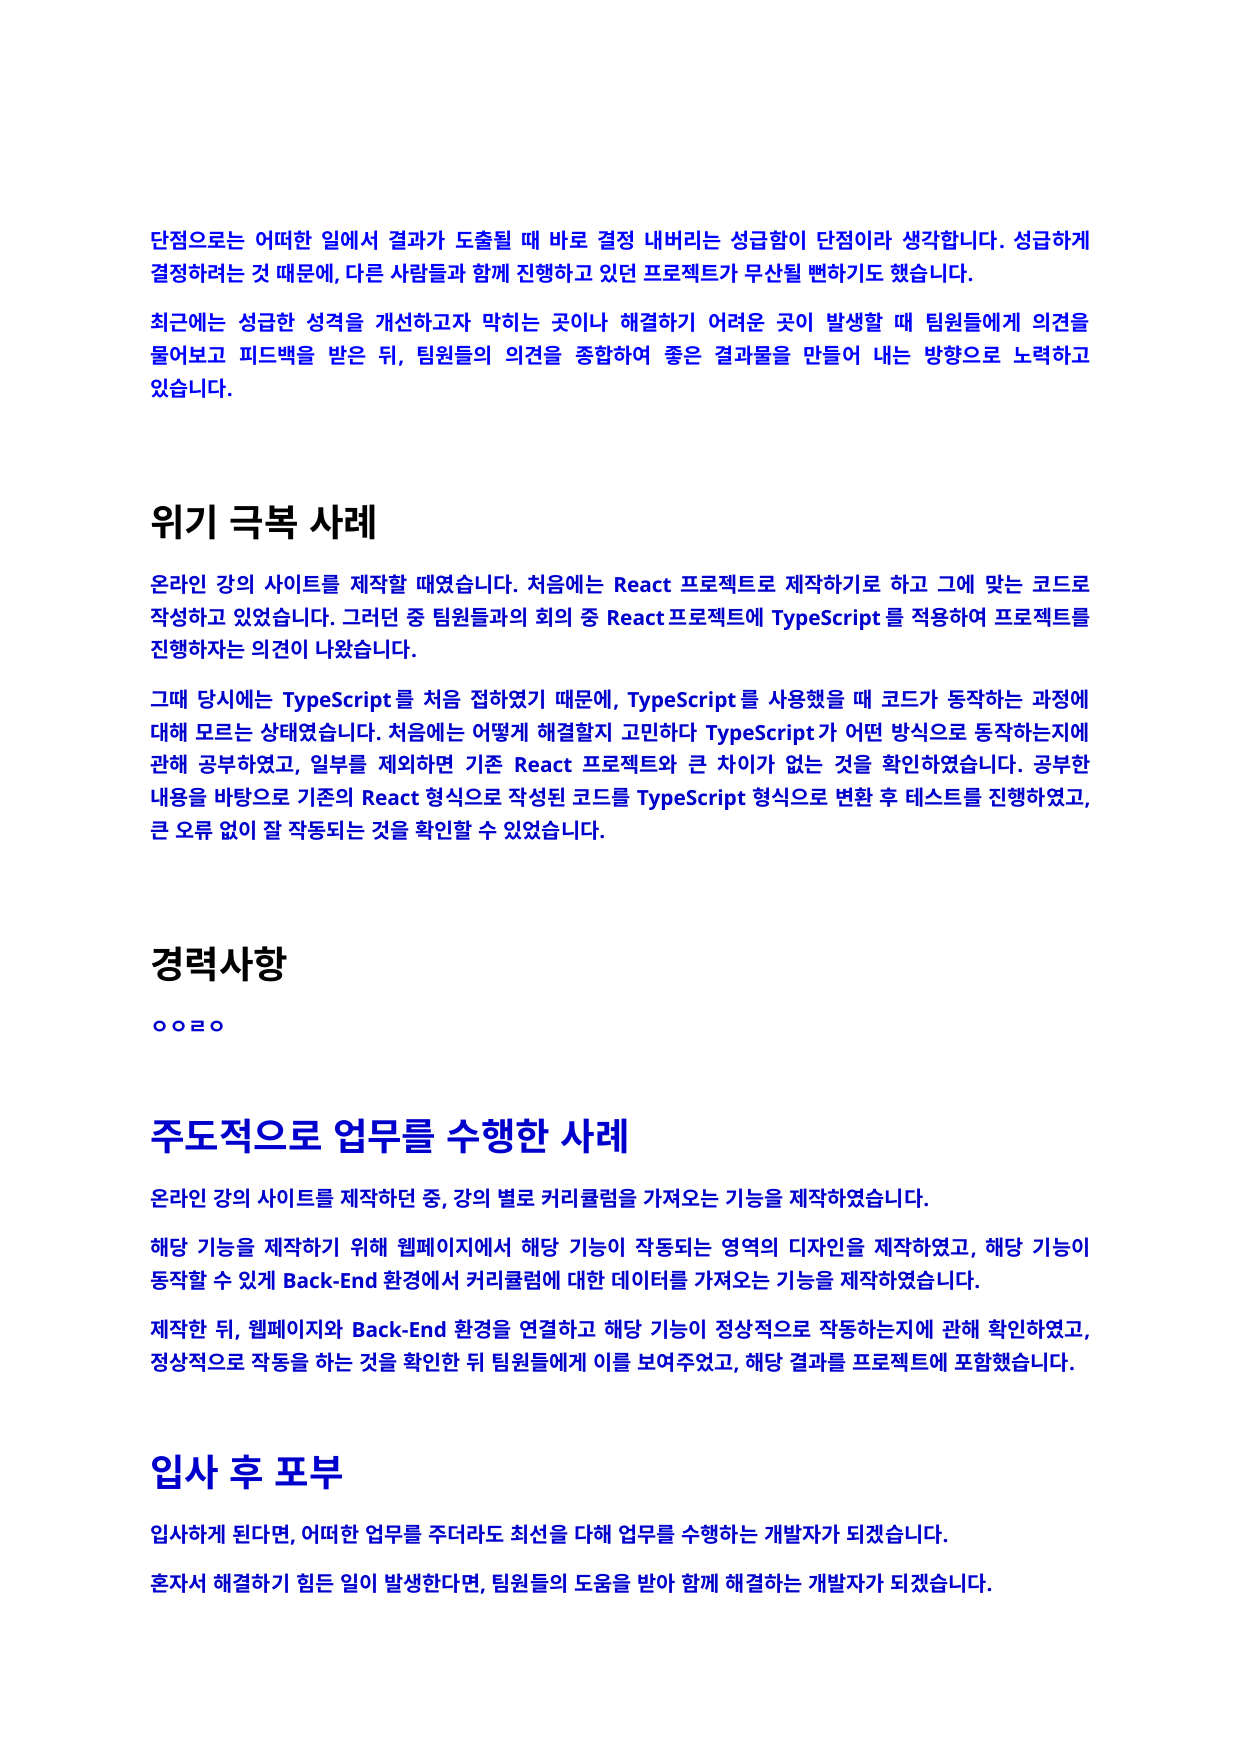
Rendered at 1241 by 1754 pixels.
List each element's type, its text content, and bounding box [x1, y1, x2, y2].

text 그때 당시에는 TypeScript를 처음 접하였기 때문에, TypeScript를 사용했을 때 코드가 동작하는 과정에 대해 모르는 상태였습니다. 처음에는 어떻게 해결할지 고민하다 TypeScript가 어떤 방식으로 동작하는지에 관해 공부하였고, 일부를 제외하면 기존 React 프로젝트와 큰 차이가 없는 것을 확인하였습니다. 공부한 내용을 바탕으로 기존의 React 형식으로 작성된 코드를 TypeScript 형식으로 변환 후 테스트를 진행하였고, 큰 오류 없이 잘 작동되는 것을 확인할 수 있었습니다. [150, 683, 1090, 844]
text 해당 기능을 제작하기 위해 웹페이지에서 해당 기능이 작동되는 영역의 디자인을 제작하였고, 해당 기능이 동작할 수 있게 Back-End 환경에서 커리큘럼에 대한 데이터를 가져오는 기능을 제작하였습니다. [150, 1231, 1090, 1294]
text 주도적으로 업무를 수행한 사례 [150, 1107, 1090, 1161]
text 제작한 뒤, 웹페이지와 Back-End 환경을 연결하고 해당 기능이 정상적으로 작동하는지에 관해 확인하였고, 정상적으로 작동을 하는 것을 확인한 뒤 팀원들에게 이를 보여주었고, 해당 결과를 프로젝트에 포함했습니다. [150, 1313, 1090, 1376]
text 온라인 강의 사이트를 제작하던 중, 강의 별로 커리큘럼을 가져오는 기능을 제작하였습니다. [150, 1182, 1090, 1212]
text 단점으로는 어떠한 일에서 결과가 도출될 때 바로 결정 내버리는 성급함이 단점이라 생각합니다. 성급하게 결정하려는 것 때문에, 다른 사람들과 함께 진행하고 있던 프로젝트가 무산될 뻔하기도 했습니다. [150, 224, 1090, 287]
text 경력사항 [150, 935, 1090, 989]
text 온라인 강의 사이트를 제작할 때였습니다. 처음에는 React 프로젝트로 제작하기로 하고 그에 맞는 코드로 작성하고 있었습니다. 그러던 중 팀원들과의 회의 중 React프로젝트에 TypeScript를 적용하여 프로젝트를 진행하자는 의견이 나왔습니다. [150, 568, 1090, 664]
text 입사하게 된다면, 어떠한 업무를 주더라도 최선을 다해 업무를 수행하는 개발자가 되겠습니다. [150, 1518, 1090, 1548]
text 위기 극복 사례 [150, 493, 1090, 547]
text ㅇㅇㄹㅇ [150, 1010, 1090, 1040]
text 혼자서 해결하기 힘든 일이 발생한다면, 팀원들의 도움을 받아 함께 해결하는 개발자가 되겠습니다. [150, 1567, 1090, 1598]
text 입사 후 포부 [150, 1443, 1090, 1497]
text 최근에는 성급한 성격을 개선하고자 막히는 곳이나 해결하기 어려운 곳이 발생할 때 팀원들에게 의견을 물어보고 피드백을 받은 뒤, 팀원들의 의견을 종합하여 좋은 결과물을 만들어 내는 방향으로 노력하고 있습니다. [150, 307, 1090, 402]
